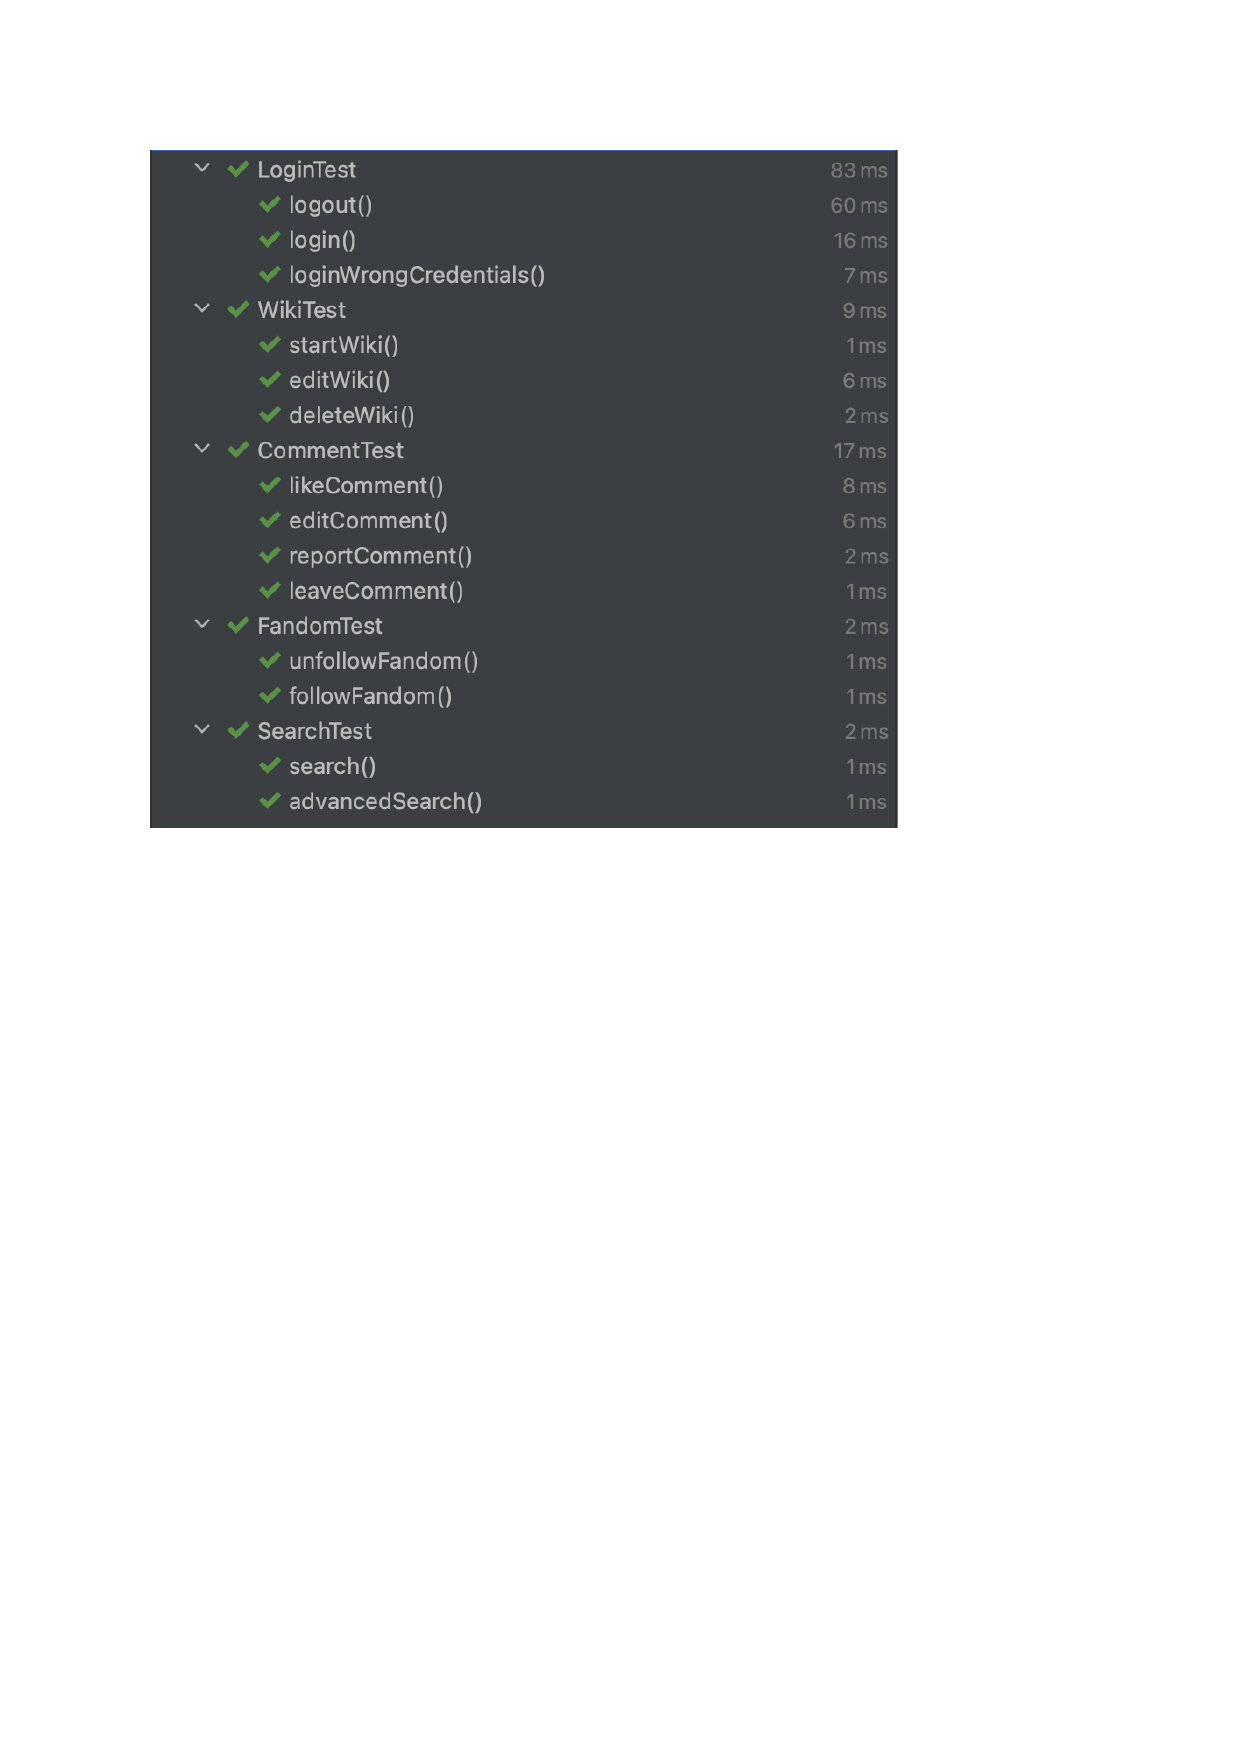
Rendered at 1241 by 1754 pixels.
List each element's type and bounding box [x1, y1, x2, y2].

picture [150, 150, 898, 828]
